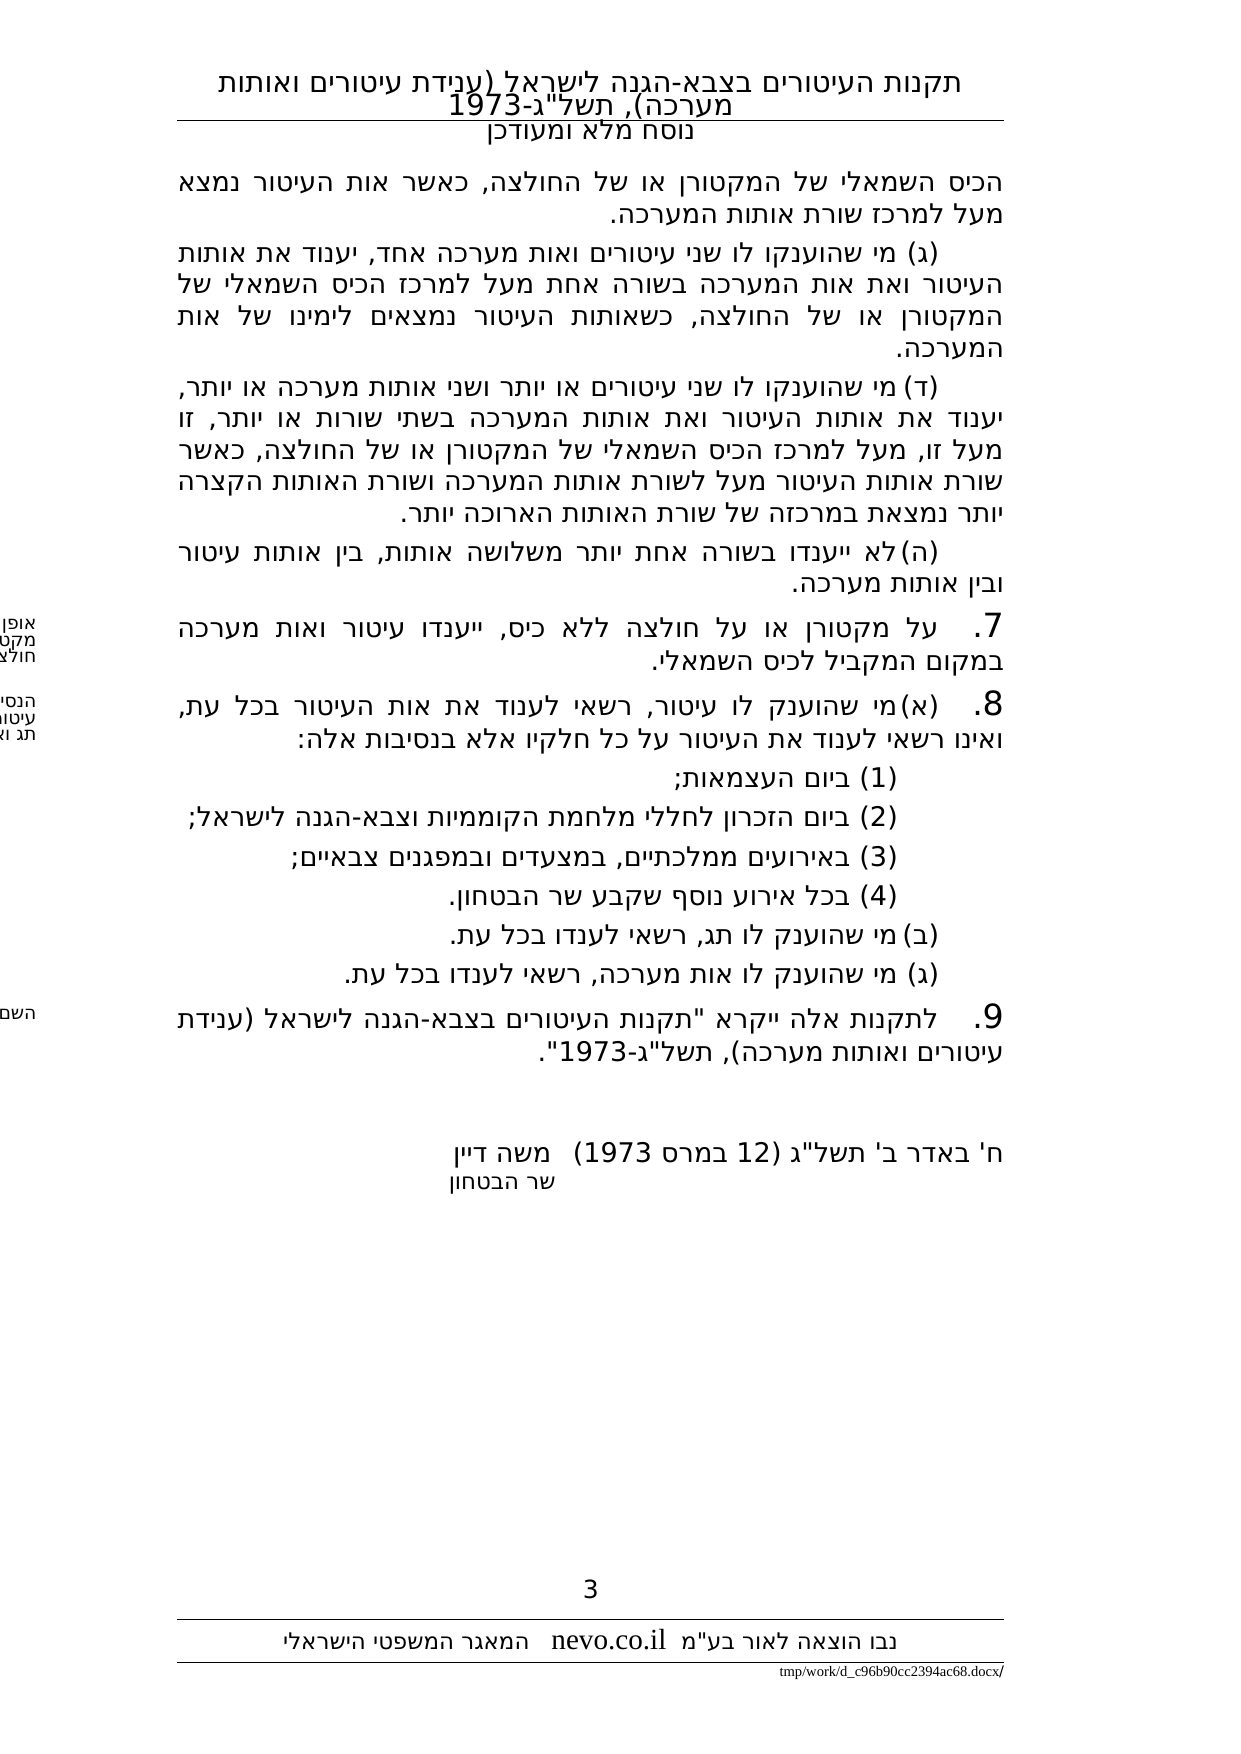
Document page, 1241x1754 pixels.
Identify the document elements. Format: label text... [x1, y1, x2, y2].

text (ב) מי שהוענק לו תג, רשאי לענדו בכל עת. [177, 919, 1004, 951]
text 9. לתקנות אלה ייקרא "תקנות העיטורים בצבא-הגנה לישראל (ענידת עיטורים ואותות מערכה), תשל"ג-1973". [177, 997, 1004, 1067]
text שר הבטחון [177, 1168, 1004, 1195]
text (ד) מי שהוענקו לו שני עיטורים או יותר ושני אותות מערכה או יותר, יענוד את אותות העיטור ואת אותות המערכה בשתי שורות או יותר, זו מעל זו, מעל למרכז הכיס השמאלי של המקטורן או של החולצה, כאשר שורת אותות העיטור מעל לשורת אותות המערכה ושורת האותות הקצרה יותר נמצאת במרכזה של שורת האותות הארוכה יותר. [177, 371, 1004, 529]
text (ג) מי שהוענק לו אות מערכה, רשאי לענדו בכל עת. [177, 958, 1004, 989]
text (1) ביום העצמאות; [177, 763, 898, 794]
text (4) בכל אירוע נוסף שקבע שר הבטחון. [177, 880, 898, 911]
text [177, 167, 1004, 230]
text (2) ביום הזכרון לחללי מלחמת הקוממיות וצבא-הגנה לישראל; [177, 802, 898, 833]
text (ג) מי שהוענקו לו שני עיטורים ואות מערכה אחד, יענוד את אותות העיטור ואת אות המערכה בשורה אחת מעל למרכז הכיס השמאלי של המקטורן או של החולצה, כשאותות העיטור נמצאים לימינו של אות המערכה. [177, 237, 1004, 363]
text 7. על מקטורן או על חולצה ללא כיס, ייענדו עיטור ואות מערכה במקום המקביל לכיס השמאלי. [177, 607, 1004, 677]
text ח' באדר ב' תשל"ג (12 במרס 1973) משה דיין [177, 1137, 1004, 1168]
text (3) באירועים ממלכתיים, במצעדים ובמפגנים צבאיים; [177, 841, 898, 872]
text (ה) לא ייענדו בשורה אחת יותר משלושה אותות, בין אותות עיטור ובין אותות מערכה. [177, 536, 1004, 599]
text 8. (א) מי שהוענק לו עיטור, רשאי לענוד את אות העיטור בכל עת, ואינו רשאי לענוד את העיטור על כל חלקיו אלא בנסיבות אלה: [177, 685, 1004, 755]
